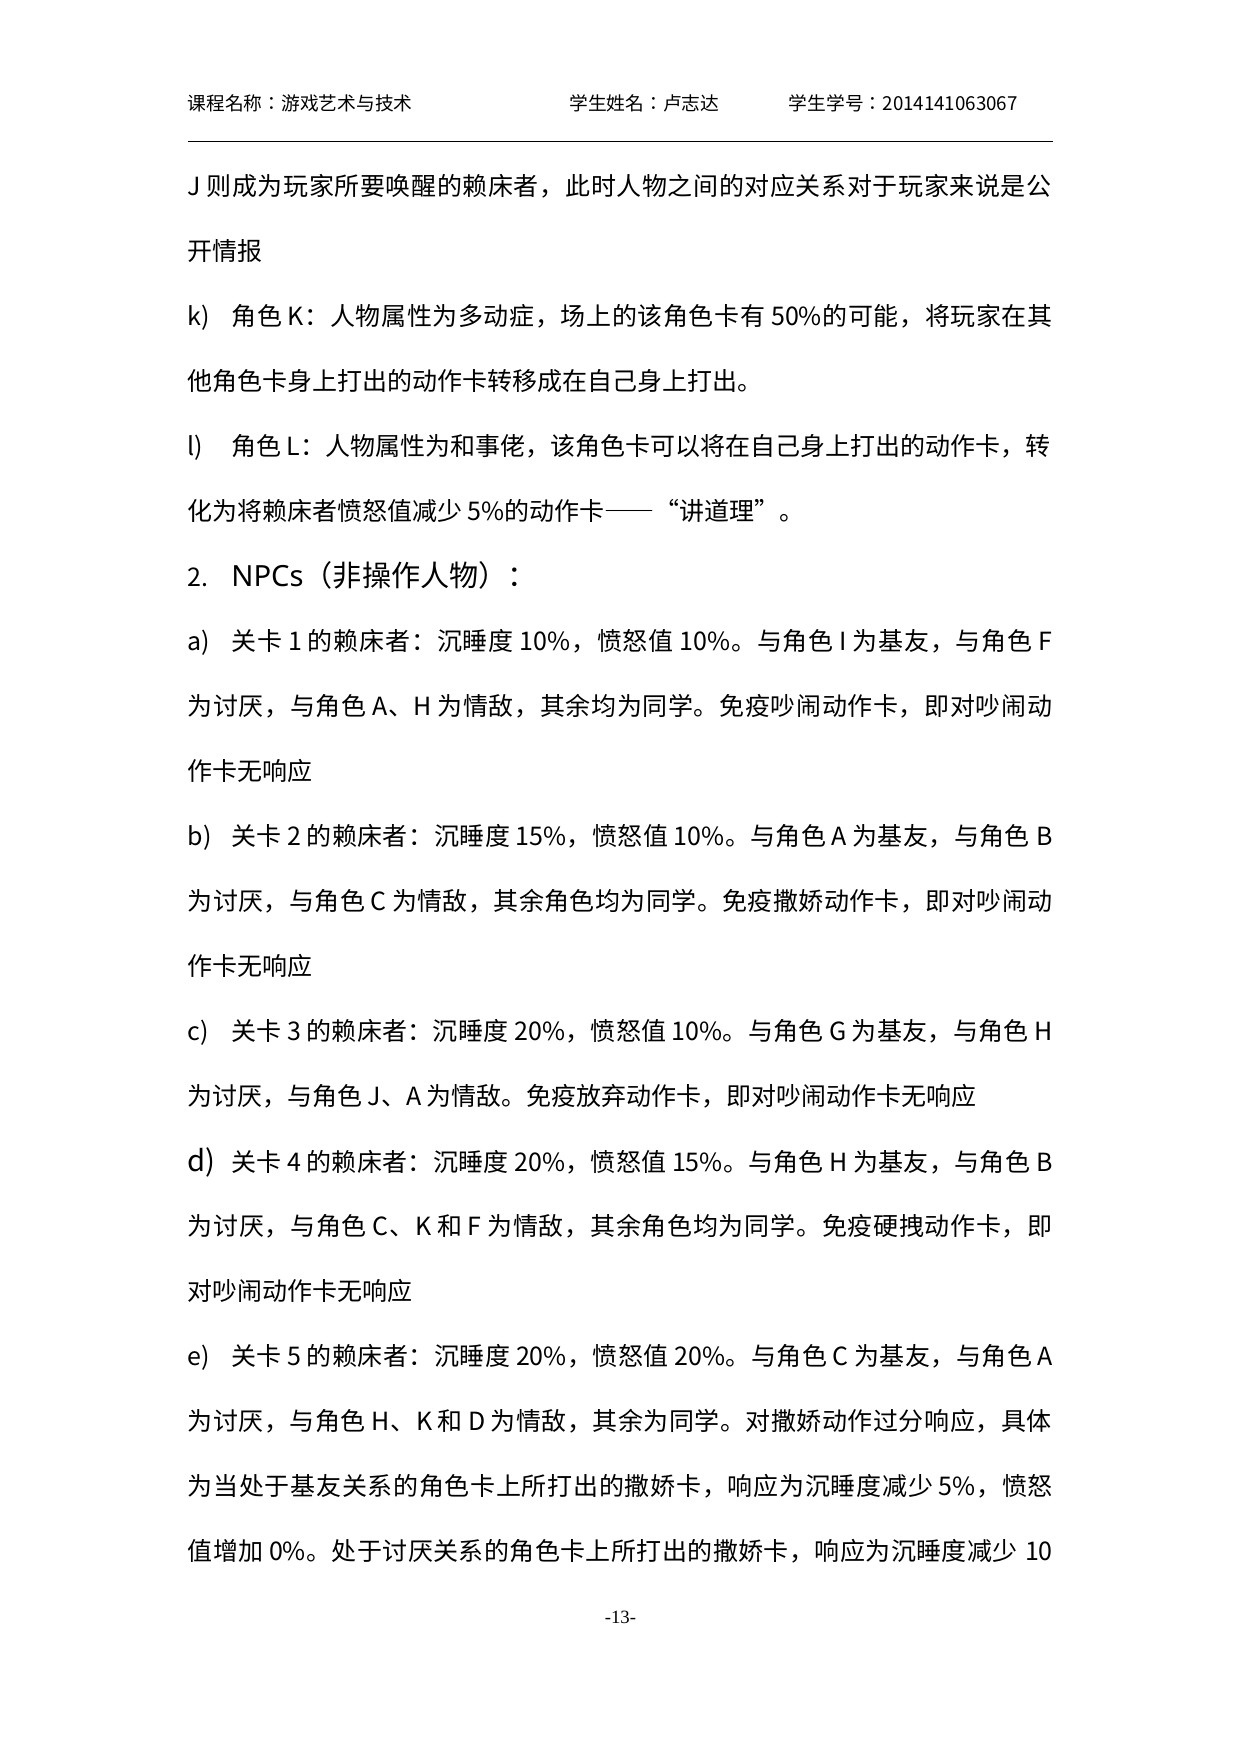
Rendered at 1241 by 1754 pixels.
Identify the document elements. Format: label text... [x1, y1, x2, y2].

list 关卡1的赖床者：沉睡度10%，愤怒值10%。与角色I为基友，与角色F为讨厌，与角色A、H为情敌，其余均为同学。免疫吵闹动作卡，即对吵闹动作卡无响应 [187, 607, 1053, 802]
list 关卡3的赖床者：沉睡度20%，愤怒值10%。与角色G为基友，与角色H为讨厌，与角色J、A为情敌。免疫放弃动作卡，即对吵闹动作卡无响应 [187, 997, 1053, 1127]
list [187, 152, 1053, 282]
list 关卡4的赖床者：沉睡度20%，愤怒值15%。与角色H为基友，与角色B为讨厌，与角色C、K和F为情敌，其余角色均为同学。免疫硬拽动作卡，即对吵闹动作卡无响应 [187, 1127, 1053, 1322]
list 角色L：人物属性为和事佬，该角色卡可以将在自己身上打出的动作卡，转化为将赖床者愤怒值减少5%的动作卡——“讲道理”。 [187, 412, 1053, 542]
list 角色K：人物属性为多动症，场上的该角色卡有50%的可能，将玩家在其他角色卡身上打出的动作卡转移成在自己身上打出。 [187, 282, 1053, 412]
list 关卡2的赖床者：沉睡度15%，愤怒值10%。与角色A为基友，与角色B为讨厌，与角色C为情敌，其余角色均为同学。免疫撒娇动作卡，即对吵闹动作卡无响应 [187, 802, 1053, 997]
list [187, 1322, 1053, 1582]
list NPCs（非操作人物）： [187, 542, 1053, 607]
